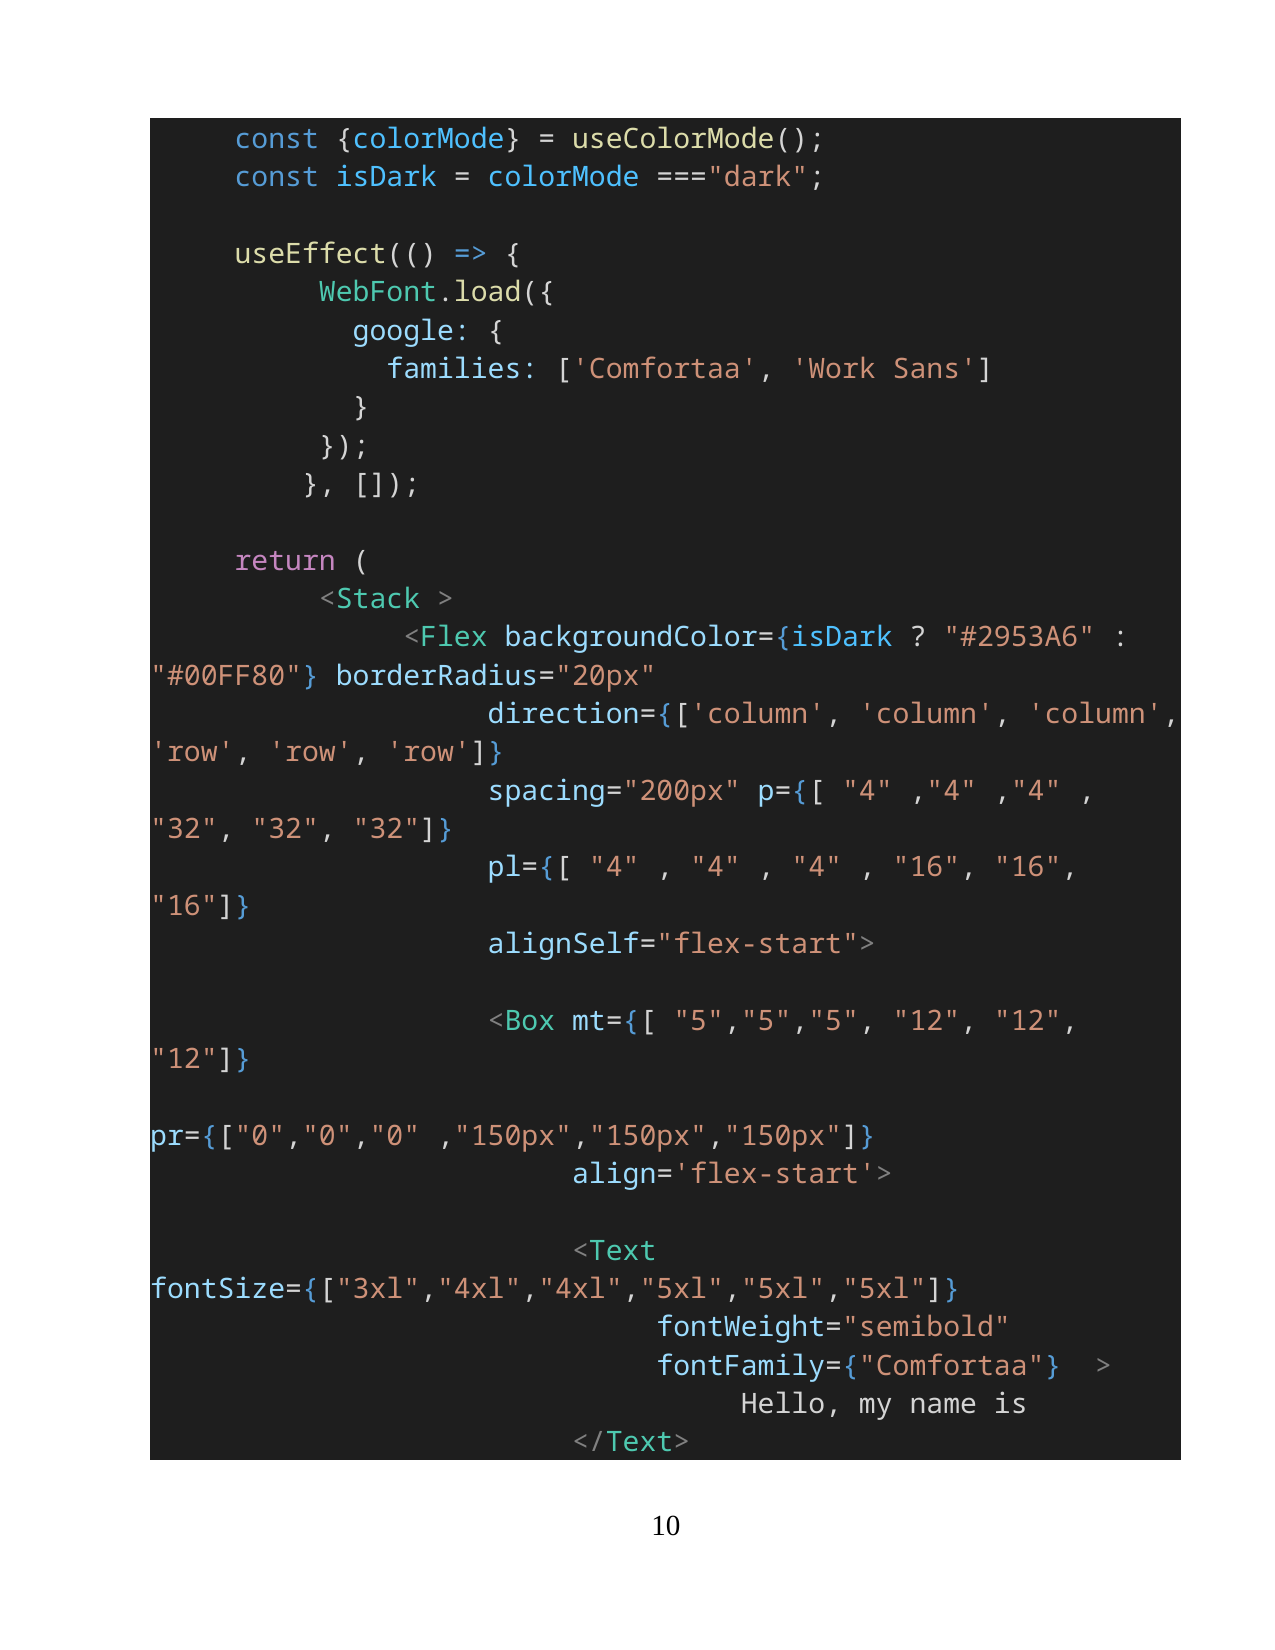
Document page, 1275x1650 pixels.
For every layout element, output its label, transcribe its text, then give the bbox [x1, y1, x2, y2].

text <Text fontSize={["3xl","4xl","4xl","5xl","5xl","5xl"]} [150, 1230, 1181, 1306]
text pr={["0","0","0" ,"150px","150px","150px"]} [150, 1076, 1181, 1153]
text useEffect(() => { [150, 233, 1181, 271]
text fontWeight="semibold" [150, 1306, 1181, 1345]
text WebFont.load({ [150, 271, 1181, 310]
text const {colorMode} = useColorMode(); [150, 118, 1181, 156]
text align='flex-start'> [150, 1153, 1181, 1191]
text spacing="200px" p={[ "4" ,"4" ,"4" , "32", "32", "32"]} [150, 770, 1181, 846]
text Hello, my name is [150, 1383, 1181, 1421]
text } [150, 386, 1181, 425]
text families: ['Comfortaa', 'Work Sans'] [150, 348, 1181, 386]
text return ( [150, 540, 1181, 578]
text <Flex backgroundColor={isDark ? "#2953A6" : "#00FF80"} borderRadius="20px" [150, 616, 1181, 693]
text fontFamily={"Comfortaa"} > [150, 1345, 1181, 1383]
text }, []); [150, 463, 1181, 501]
text <Stack > [150, 578, 1181, 616]
text pl={[ "4" , "4" , "4" , "16", "16", "16"]} [150, 846, 1181, 923]
text }); [150, 425, 1181, 463]
text <Box mt={[ "5","5","5", "12", "12", "12"]} [150, 1000, 1181, 1076]
text google: { [150, 310, 1181, 348]
text </Text> [150, 1421, 1181, 1460]
text direction={['column', 'column', 'column', 'row', 'row', 'row']} [150, 693, 1181, 770]
text alignSelf="flex-start"> [150, 923, 1181, 961]
text const isDark = colorMode ==="dark"; [150, 156, 1181, 195]
